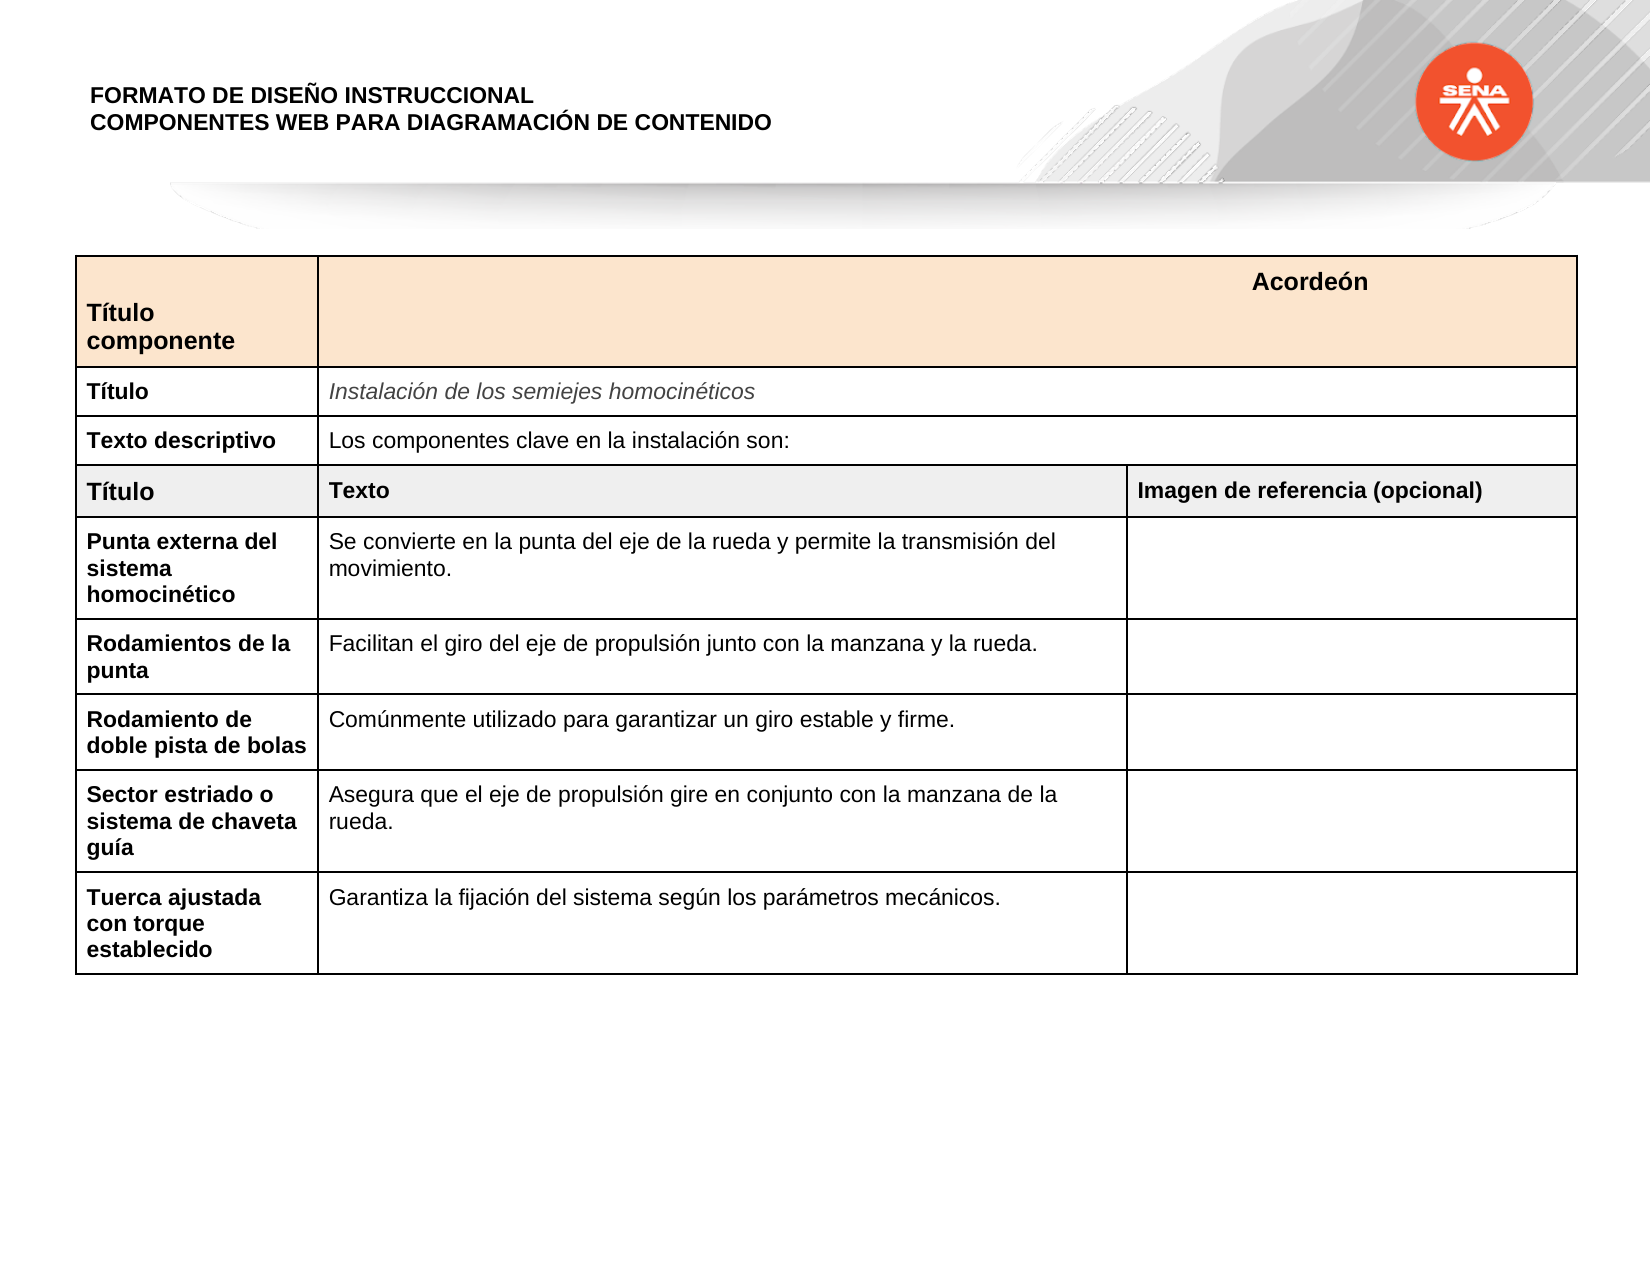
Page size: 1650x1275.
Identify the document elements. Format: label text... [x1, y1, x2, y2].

table_header Título componente [77, 257, 317, 366]
table_cell Los componentes clave en la instalación son: [319, 417, 1576, 464]
table_cell Tuerca ajustada con torque establecido [77, 873, 317, 973]
table_cell [1128, 695, 1576, 769]
table_header Acordeón [319, 257, 1576, 366]
table_cell Asegura que el eje de propulsión gire en conjunto con la manzana de la rueda. [319, 771, 1126, 871]
table_cell Garantiza la fijación del sistema según los parámetros mecánicos. [319, 873, 1126, 973]
table_cell Título [77, 368, 317, 415]
table_cell Se convierte en la punta del eje de la rueda y permite la transmisión del movimiento. [319, 518, 1126, 618]
table_cell Texto descriptivo [77, 417, 317, 464]
table_cell Instalación de los semiejes homocinéticos [319, 368, 1576, 415]
table_cell Sector estriado o sistema de chaveta guía [77, 771, 317, 871]
table_cell Comúnmente utilizado para garantizar un giro estable y firme. [319, 695, 1126, 769]
table_cell Facilitan el giro del eje de propulsión junto con la manzana y la rueda. [319, 620, 1126, 693]
table_cell [1128, 771, 1576, 871]
table_cell [1128, 873, 1576, 973]
table_cell [1128, 620, 1576, 693]
table_cell Rodamientos de la punta [77, 620, 317, 693]
table_cell [1128, 518, 1576, 618]
table_cell Punta externa del sistema homocinético [77, 518, 317, 618]
table_cell Imagen de referencia (opcional) [1128, 466, 1576, 516]
table_cell Título [77, 466, 317, 516]
picture [0, 0, 1650, 229]
table_cell Rodamiento de doble pista de bolas [77, 695, 317, 769]
table_cell Texto [319, 466, 1126, 516]
